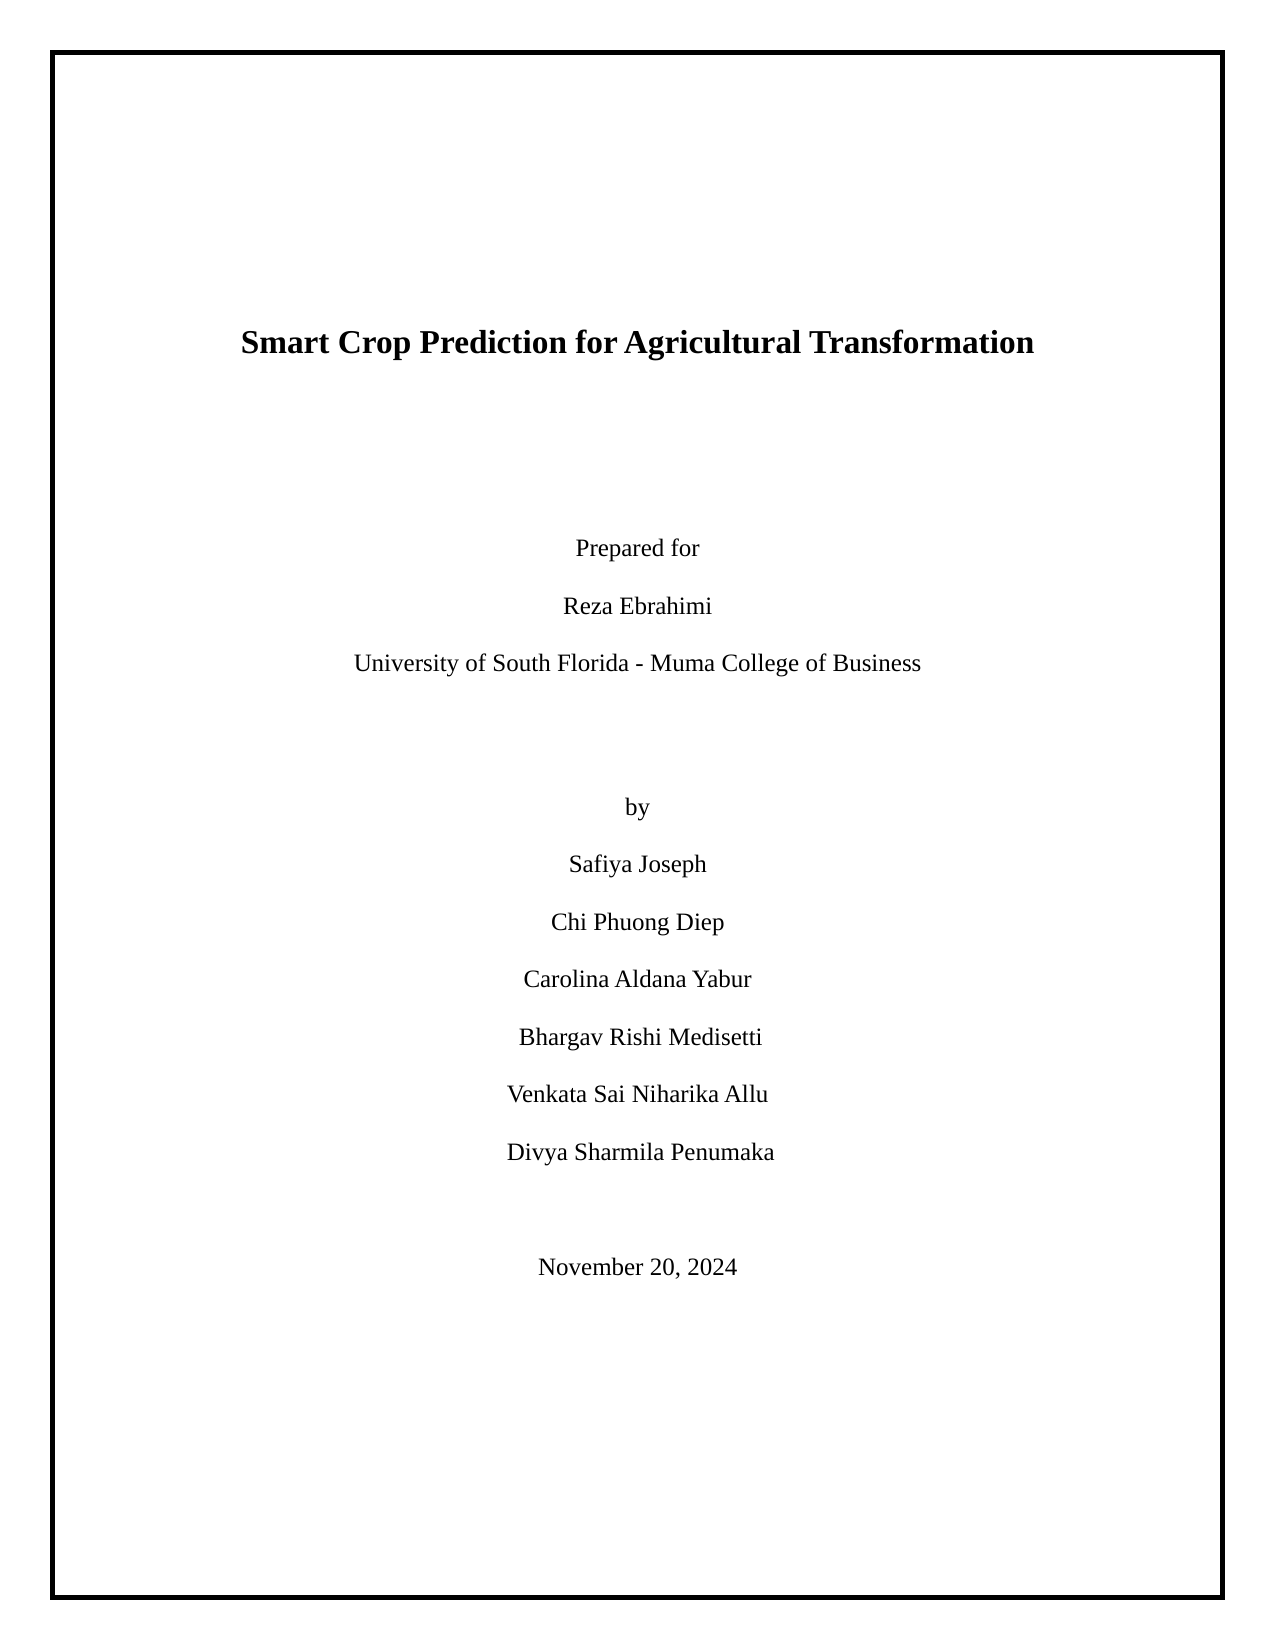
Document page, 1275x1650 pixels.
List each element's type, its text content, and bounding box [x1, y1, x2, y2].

text November 20, 2024 [150, 1252, 1125, 1281]
text Smart Crop Prediction for Agricultural Transformation [150, 322, 1125, 361]
text Carolina Aldana Yabur [150, 964, 1125, 993]
text Prepared for [150, 533, 1125, 562]
text Chi Phuong Diep [150, 907, 1125, 936]
text by [150, 792, 1125, 821]
text Divya Sharmila Penumaka [150, 1137, 1125, 1166]
text Bhargav Rishi Medisetti [150, 1022, 1125, 1051]
text University of South Florida - Muma College of Business [150, 648, 1125, 677]
text Safiya Joseph [150, 849, 1125, 878]
text Venkata Sai Niharika Allu [150, 1079, 1125, 1108]
text Reza Ebrahimi [150, 591, 1125, 619]
